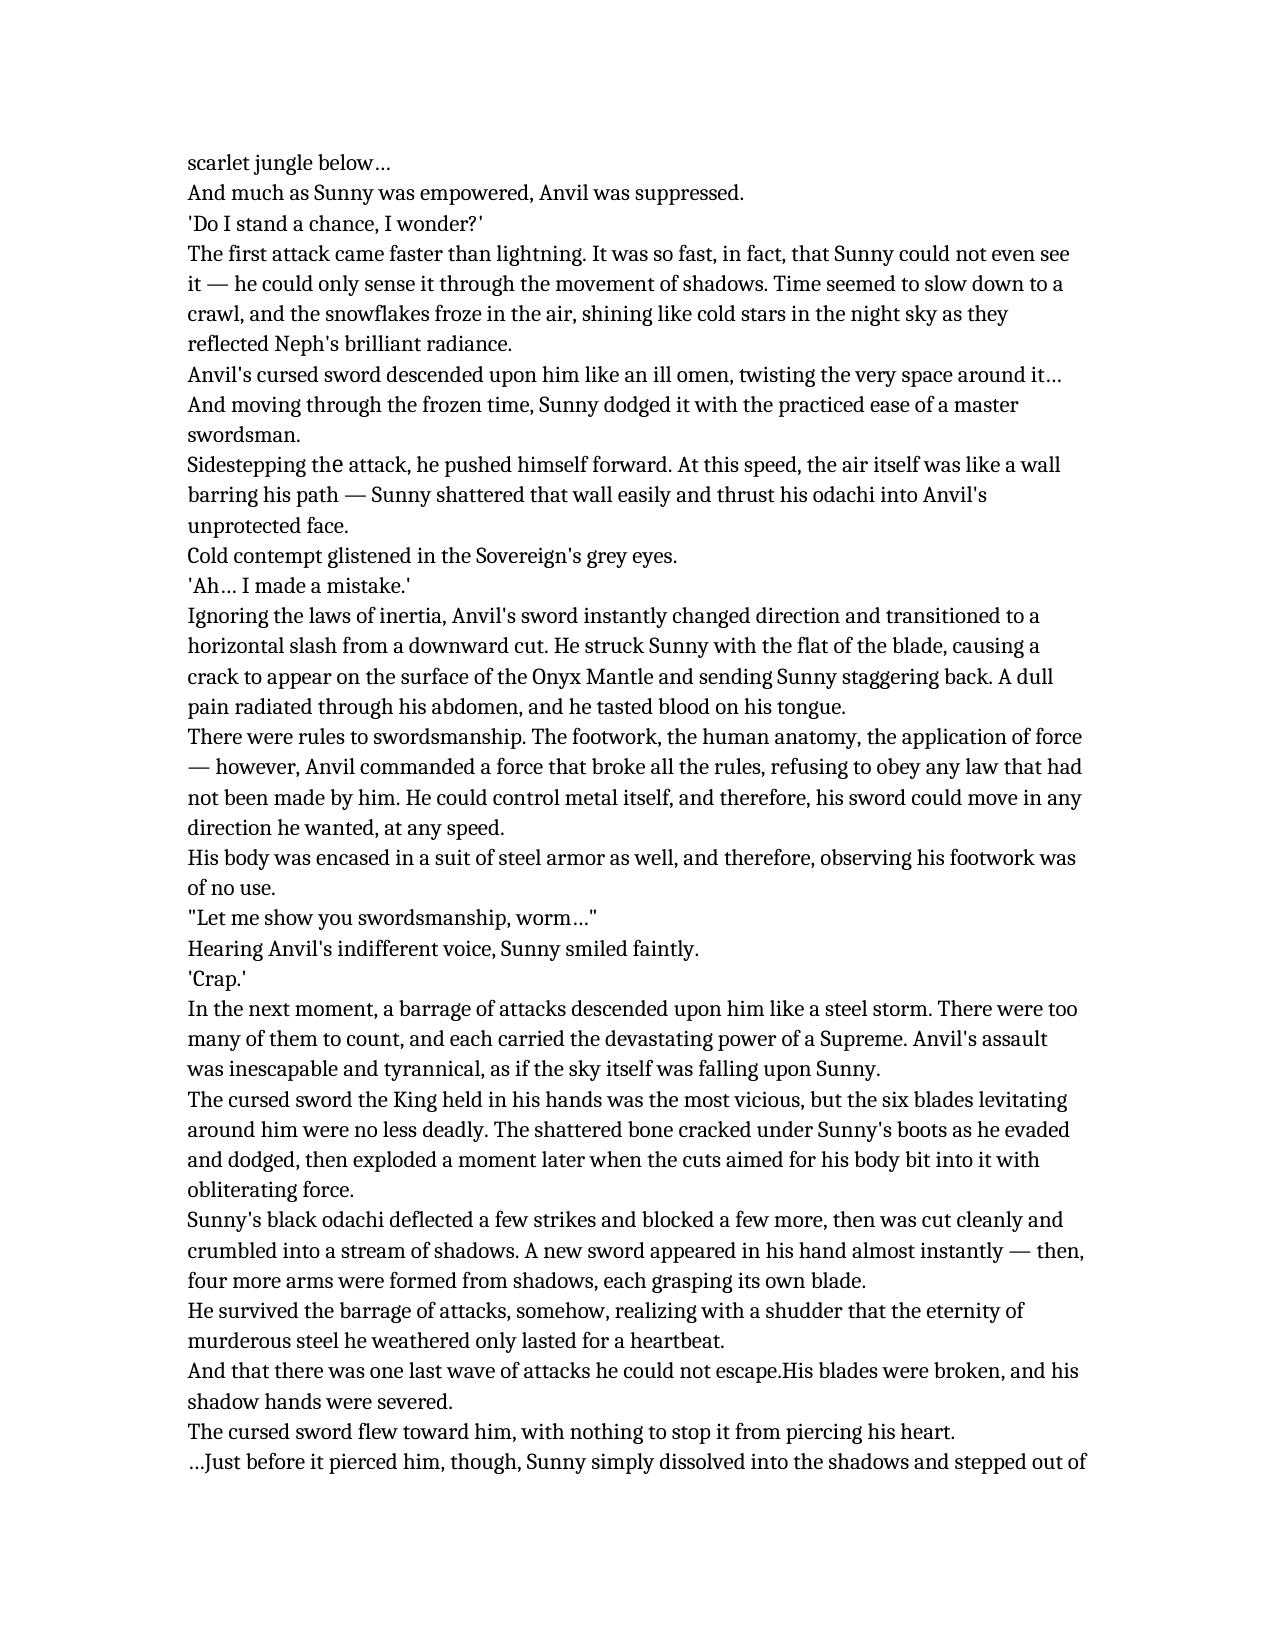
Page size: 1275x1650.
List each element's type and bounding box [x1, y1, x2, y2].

text [187, 150, 1087, 1475]
